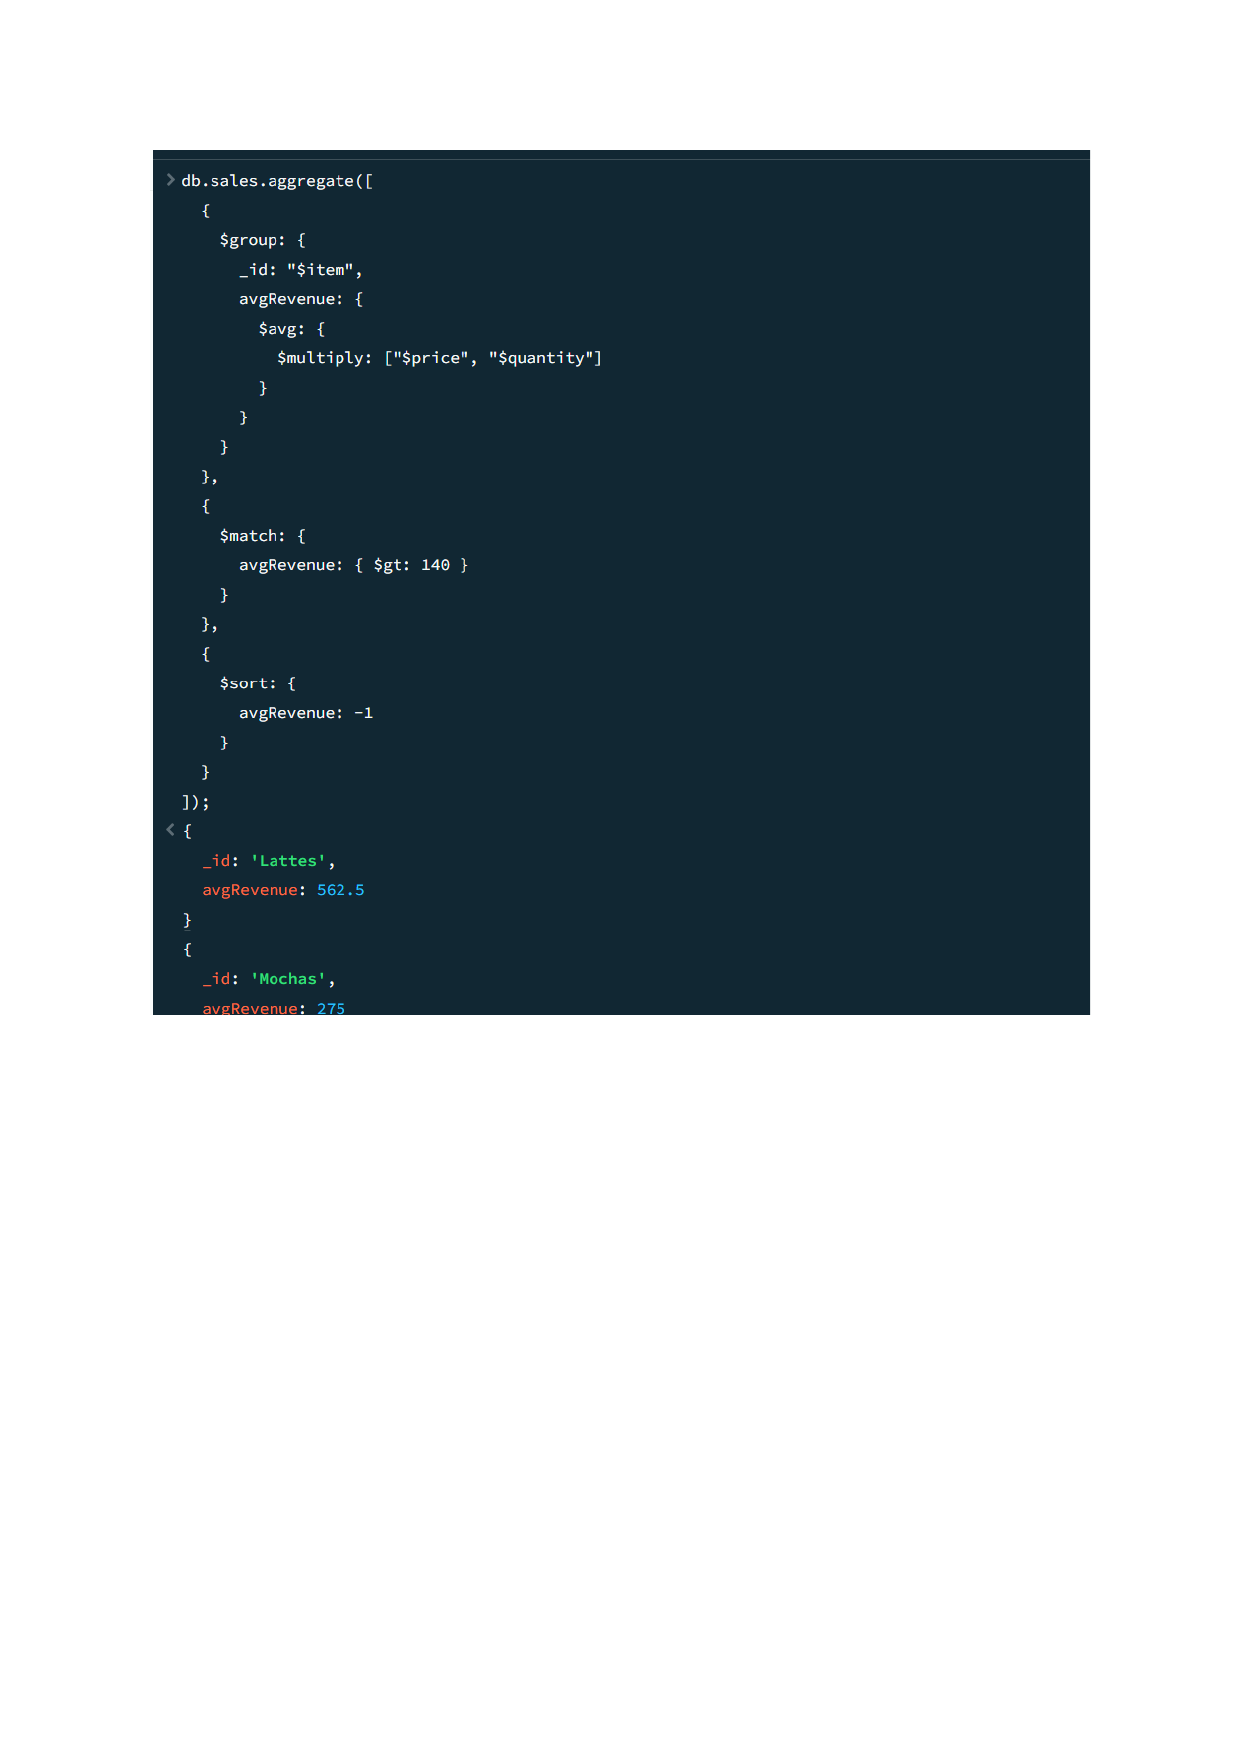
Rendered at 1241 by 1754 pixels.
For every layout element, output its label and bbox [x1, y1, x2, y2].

picture [150, 150, 1091, 1015]
